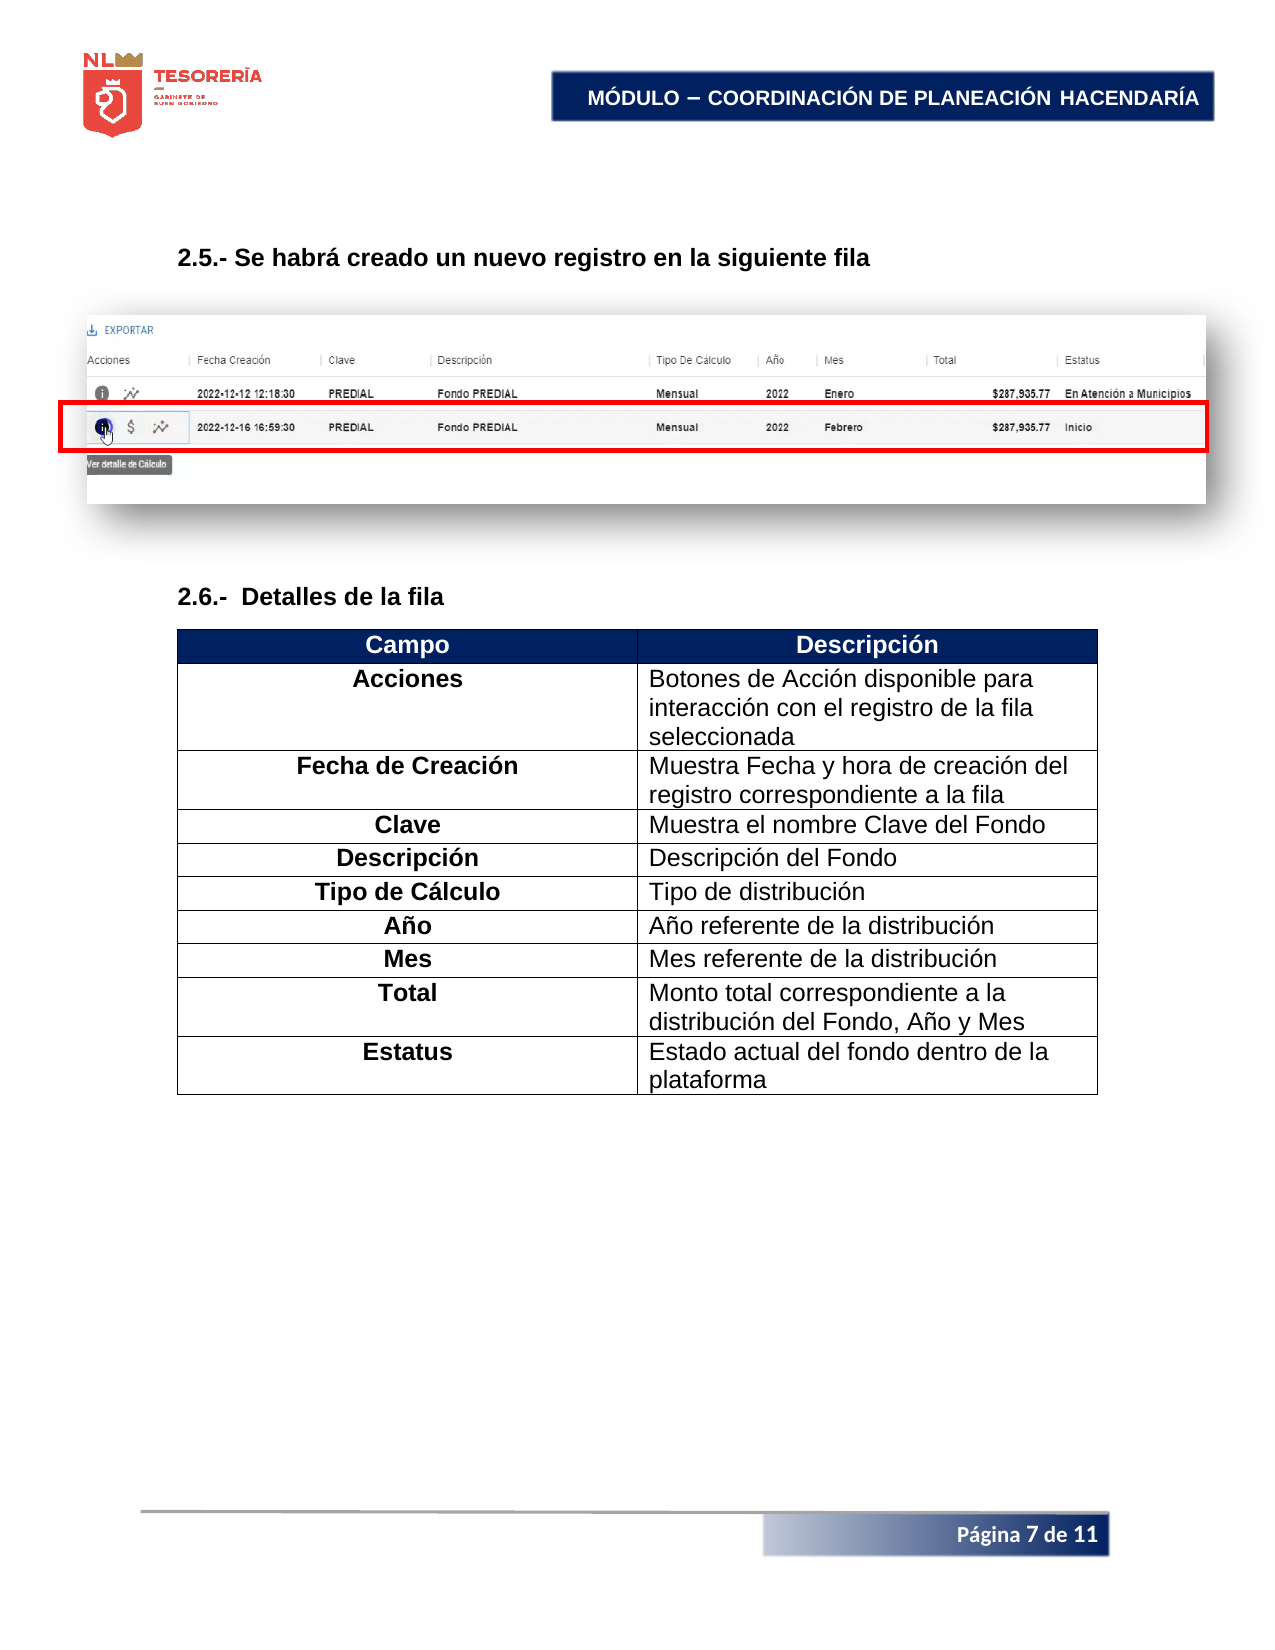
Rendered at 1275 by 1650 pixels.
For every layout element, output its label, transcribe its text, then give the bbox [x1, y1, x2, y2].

table_cell Estado actual del fondo dentro de la plataforma [638, 1037, 1097, 1094]
table_cell Botones de Acción disponible para interacción con el registro de la fila seleccionada [638, 664, 1097, 750]
table_cell Monto total correspondiente a la distribución del Fondo, Año y Mes [638, 978, 1097, 1036]
table_cell Mes [178, 944, 637, 977]
table_header Descripción [638, 630, 1097, 663]
table_cell Muestra Fecha y hora de creación del registro correspondiente a la fila [638, 751, 1097, 809]
table_cell Muestra el nombre Clave del Fondo [638, 810, 1097, 842]
text 2.5.- Se habrá creado un nuevo registro en la siguiente fila [177, 243, 1098, 272]
table_cell Descripción [178, 844, 637, 876]
table_cell Fecha de Creación [178, 751, 637, 809]
picture [87, 315, 1206, 400]
table_cell Año referente de la distribución [638, 911, 1097, 943]
picture [87, 453, 1206, 504]
table_cell Tipo de distribución [638, 877, 1097, 910]
table_cell Estatus [178, 1037, 637, 1094]
table_cell Año [178, 911, 637, 943]
table_header Campo [178, 630, 637, 663]
picture [79, 43, 264, 140]
table_cell Mes referente de la distribución [638, 944, 1097, 977]
table_cell Clave [178, 810, 637, 842]
table_cell Descripción del Fondo [638, 844, 1097, 876]
table_cell Total [178, 978, 637, 1036]
table_cell Acciones [178, 664, 637, 750]
text 2.6.- Detalles de la fila [177, 582, 1098, 610]
picture [87, 405, 1205, 448]
table_cell Tipo de Cálculo [178, 877, 637, 910]
